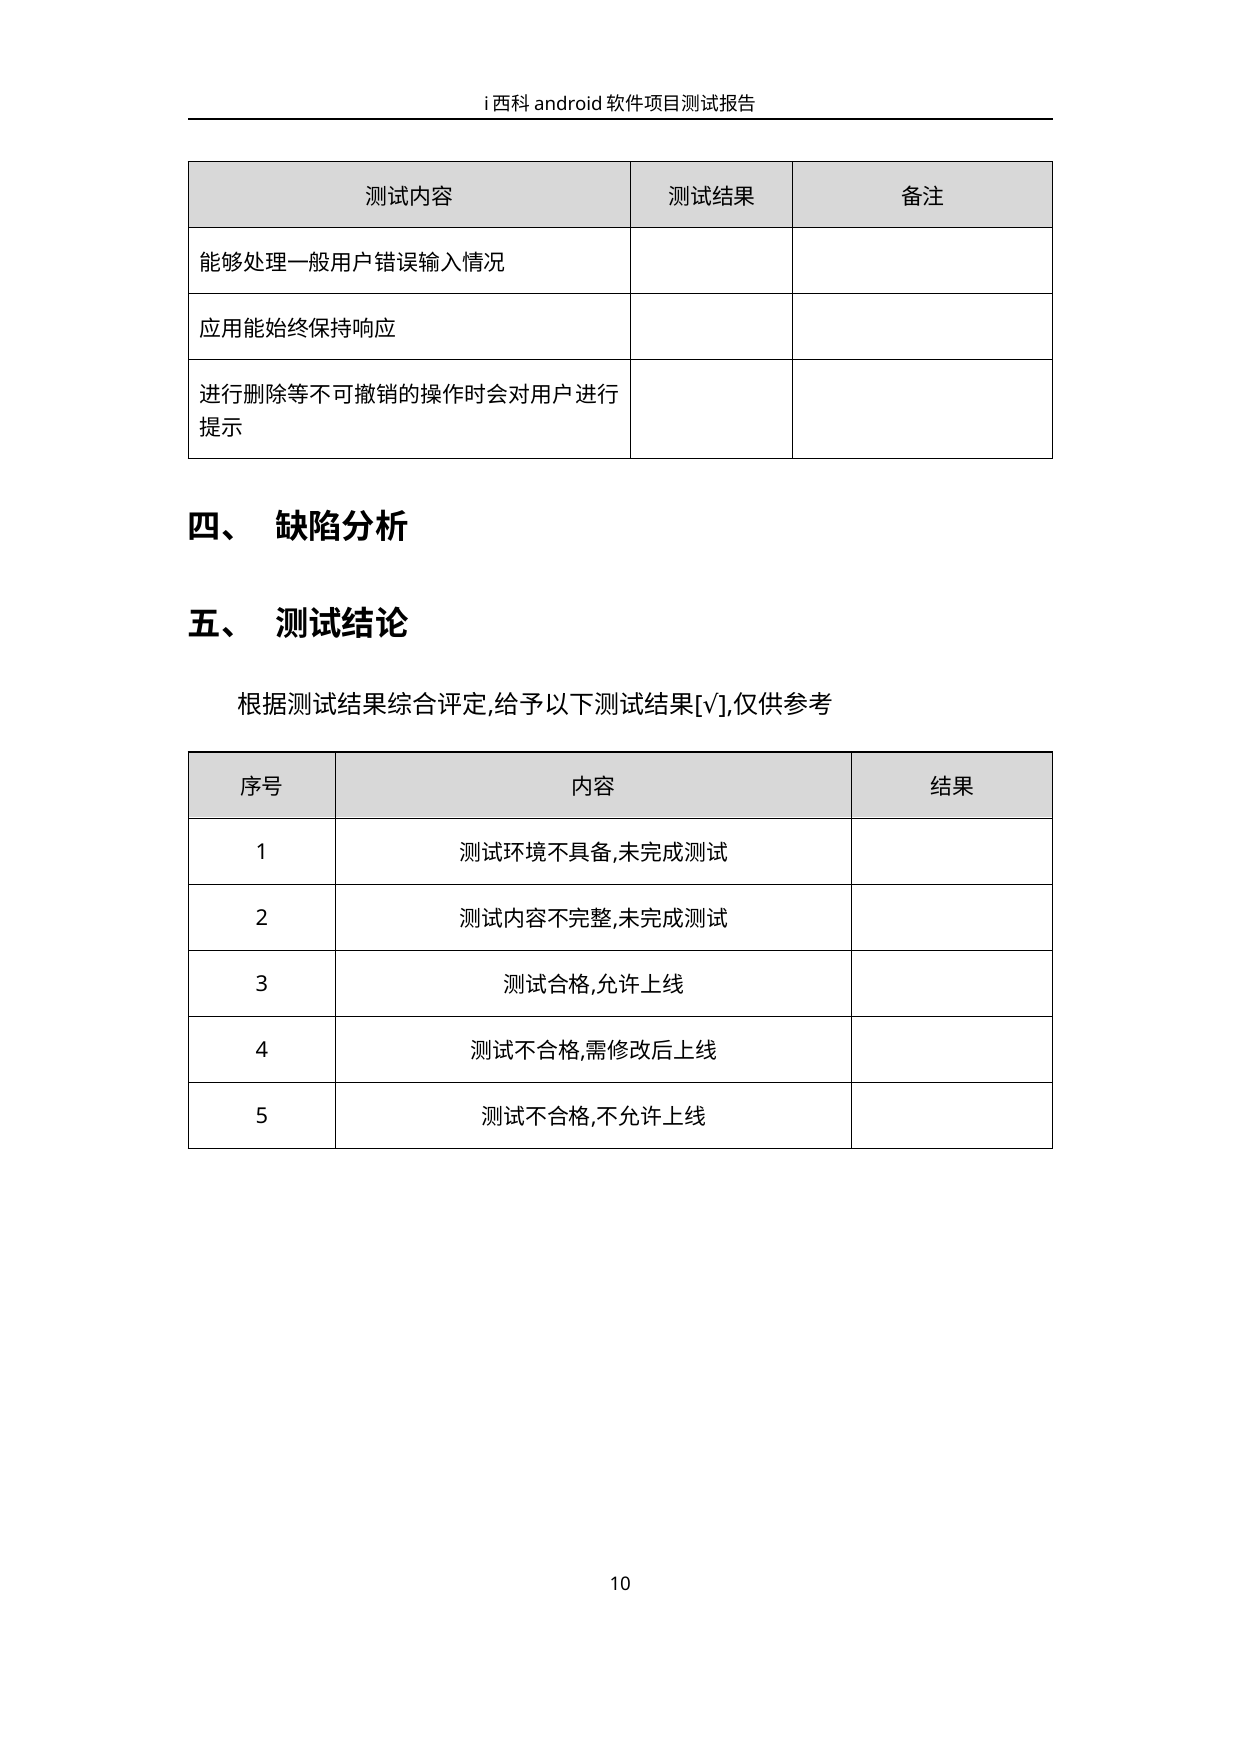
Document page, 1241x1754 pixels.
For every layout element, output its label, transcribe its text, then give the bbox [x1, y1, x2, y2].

table_cell [852, 1083, 1052, 1148]
table_header 序号 [189, 753, 335, 817]
table_cell 测试不合格,需修改后上线 [336, 1017, 851, 1082]
table_cell [852, 885, 1052, 949]
title 测试结论 [187, 589, 1053, 654]
table_cell [852, 1017, 1052, 1082]
table_cell 进行删除等不可撤销的操作时会对用户进行提示 [189, 360, 630, 458]
table_cell 应用能始终保持响应 [189, 294, 630, 359]
table_cell [852, 951, 1052, 1016]
table_cell [793, 360, 1052, 458]
table_cell 测试环境不具备,未完成测试 [336, 819, 851, 883]
table_header 内容 [336, 753, 851, 817]
table_cell 2 [189, 885, 335, 949]
table_cell 测试内容不完整,未完成测试 [336, 885, 851, 949]
table_header 结果 [852, 753, 1052, 817]
table_cell [631, 228, 792, 293]
table_cell [631, 360, 792, 458]
title 缺陷分析 [187, 491, 1053, 556]
table_cell [793, 228, 1052, 293]
table_cell 4 [189, 1017, 335, 1082]
table_header 测试内容 [189, 162, 630, 227]
table_cell 5 [189, 1083, 335, 1148]
table_cell 能够处理一般用户错误输入情况 [189, 228, 630, 293]
table_cell 测试合格,允许上线 [336, 951, 851, 1016]
table_cell [852, 819, 1052, 883]
table_header 备注 [793, 162, 1052, 227]
table_header 测试结果 [631, 162, 792, 227]
table_cell 测试不合格,不允许上线 [336, 1083, 851, 1148]
table_cell 1 [189, 819, 335, 883]
table_cell [631, 294, 792, 359]
table_cell [793, 294, 1052, 359]
text 根据测试结果综合评定,给予以下测试结果[√],仅供参考 [187, 670, 1053, 735]
table_cell 3 [189, 951, 335, 1016]
